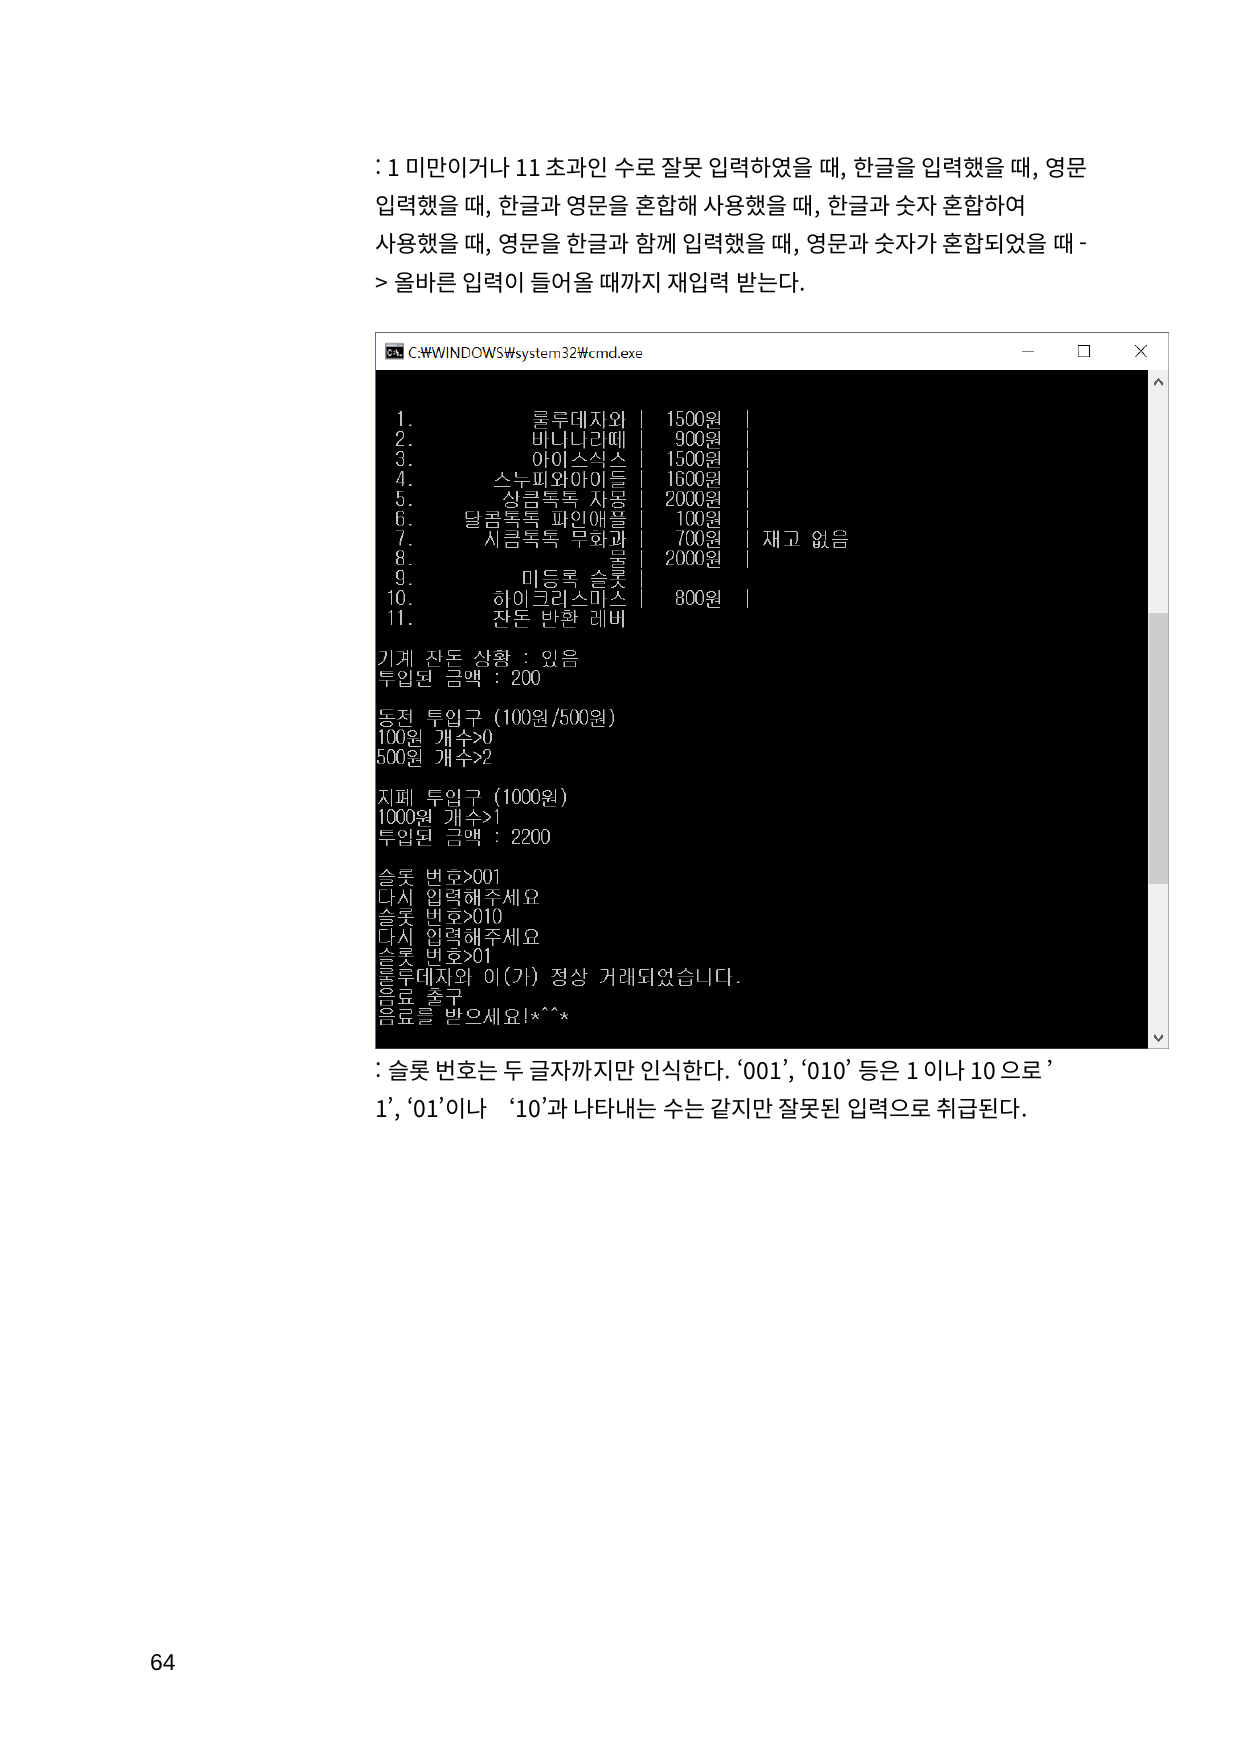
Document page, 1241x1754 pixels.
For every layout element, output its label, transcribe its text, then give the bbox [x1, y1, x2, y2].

text : 슬롯 번호는 두 글자까지만 인식한다. ‘001’, ‘010’ 등은 1이나 10으로 ’1’, ‘01’이나 ‘10’과 나타내는 수는 같지만 잘못된 입력으로 취급된다. [375, 1053, 1090, 1124]
picture [375, 332, 1169, 1049]
text : 1미만이거나 11초과인 수로 잘못 입력하였을 때, 한글을 입력했을 때, 영문 입력했을 때, 한글과 영문을 혼합해 사용했을 때, 한글과 숫자 혼합하여 사용했을 때, 영문을 한글과 함께 입력했을 때, 영문과 숫자가 혼합되었을 때 -> 올바른 입력이 들어올 때까지 재입력 받는다. [375, 150, 1090, 298]
